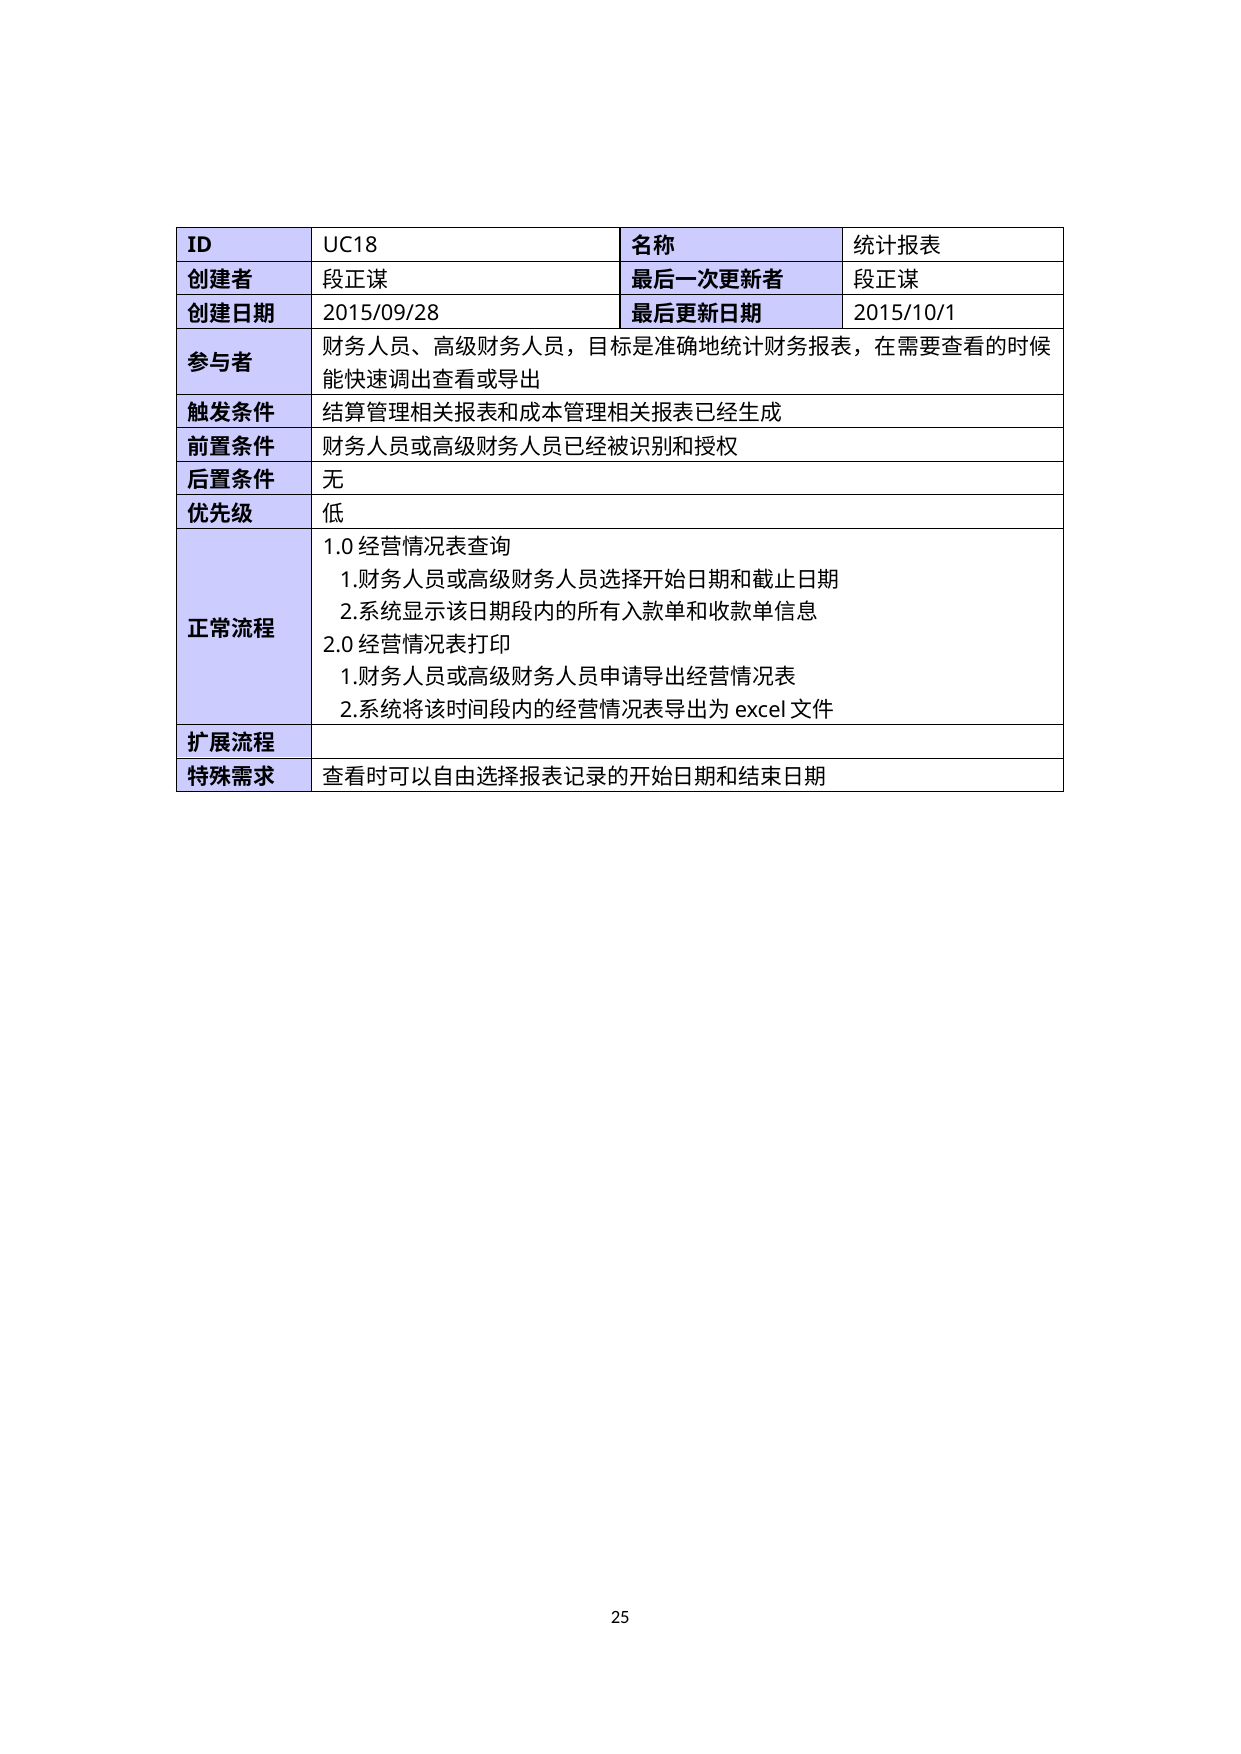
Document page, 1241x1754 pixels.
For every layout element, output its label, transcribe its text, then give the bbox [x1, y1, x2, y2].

table_cell 财务人员、高级财务人员，目标是准确地统计财务报表，在需要查看的时候能快速调出查看或导出 [312, 329, 1063, 394]
table_cell 最后一次更新者 [621, 262, 842, 294]
table_cell 无 [312, 462, 1063, 494]
table_cell 扩展流程 [177, 725, 311, 757]
table_cell 前置条件 [177, 428, 311, 461]
table_header 统计报表 [843, 228, 1063, 261]
table_cell 财务人员或高级财务人员已经被识别和授权 [312, 428, 1063, 461]
table_cell 段正谋 [843, 262, 1063, 294]
table_cell [312, 725, 1063, 757]
table_cell 查看时可以自由选择报表记录的开始日期和结束日期 [312, 759, 1063, 791]
table_header 名称 [621, 228, 842, 261]
table_cell 2015/10/1 [843, 295, 1063, 328]
table_cell 段正谋 [312, 262, 619, 294]
table_cell 结算管理相关报表和成本管理相关报表已经生成 [312, 395, 1063, 427]
table_cell 2015/09/28 [312, 295, 619, 328]
table_cell 后置条件 [177, 462, 311, 494]
table_cell 参与者 [177, 329, 311, 394]
table_cell 低 [312, 495, 1063, 528]
table_cell 创建日期 [177, 295, 311, 328]
table_header UC18 [312, 228, 619, 261]
table_header ID [177, 228, 311, 261]
table_cell 1.0经营情况表查询 1.财务人员或高级财务人员选择开始日期和截止日期 2.系统显示该日期段内的所有入款单和收款单信息 2.0经营情况表打印 1.财务人员或高级财务人员申请导出经营情况表 2.系统将该时间段内的经营情况表导出为excel文件 [312, 529, 1063, 724]
table_cell 创建者 [177, 262, 311, 294]
table_cell 优先级 [177, 495, 311, 528]
table_cell 最后更新日期 [621, 295, 842, 328]
table_cell 特殊需求 [177, 759, 311, 791]
table_cell 正常流程 [177, 529, 311, 724]
table_cell 触发条件 [177, 395, 311, 427]
